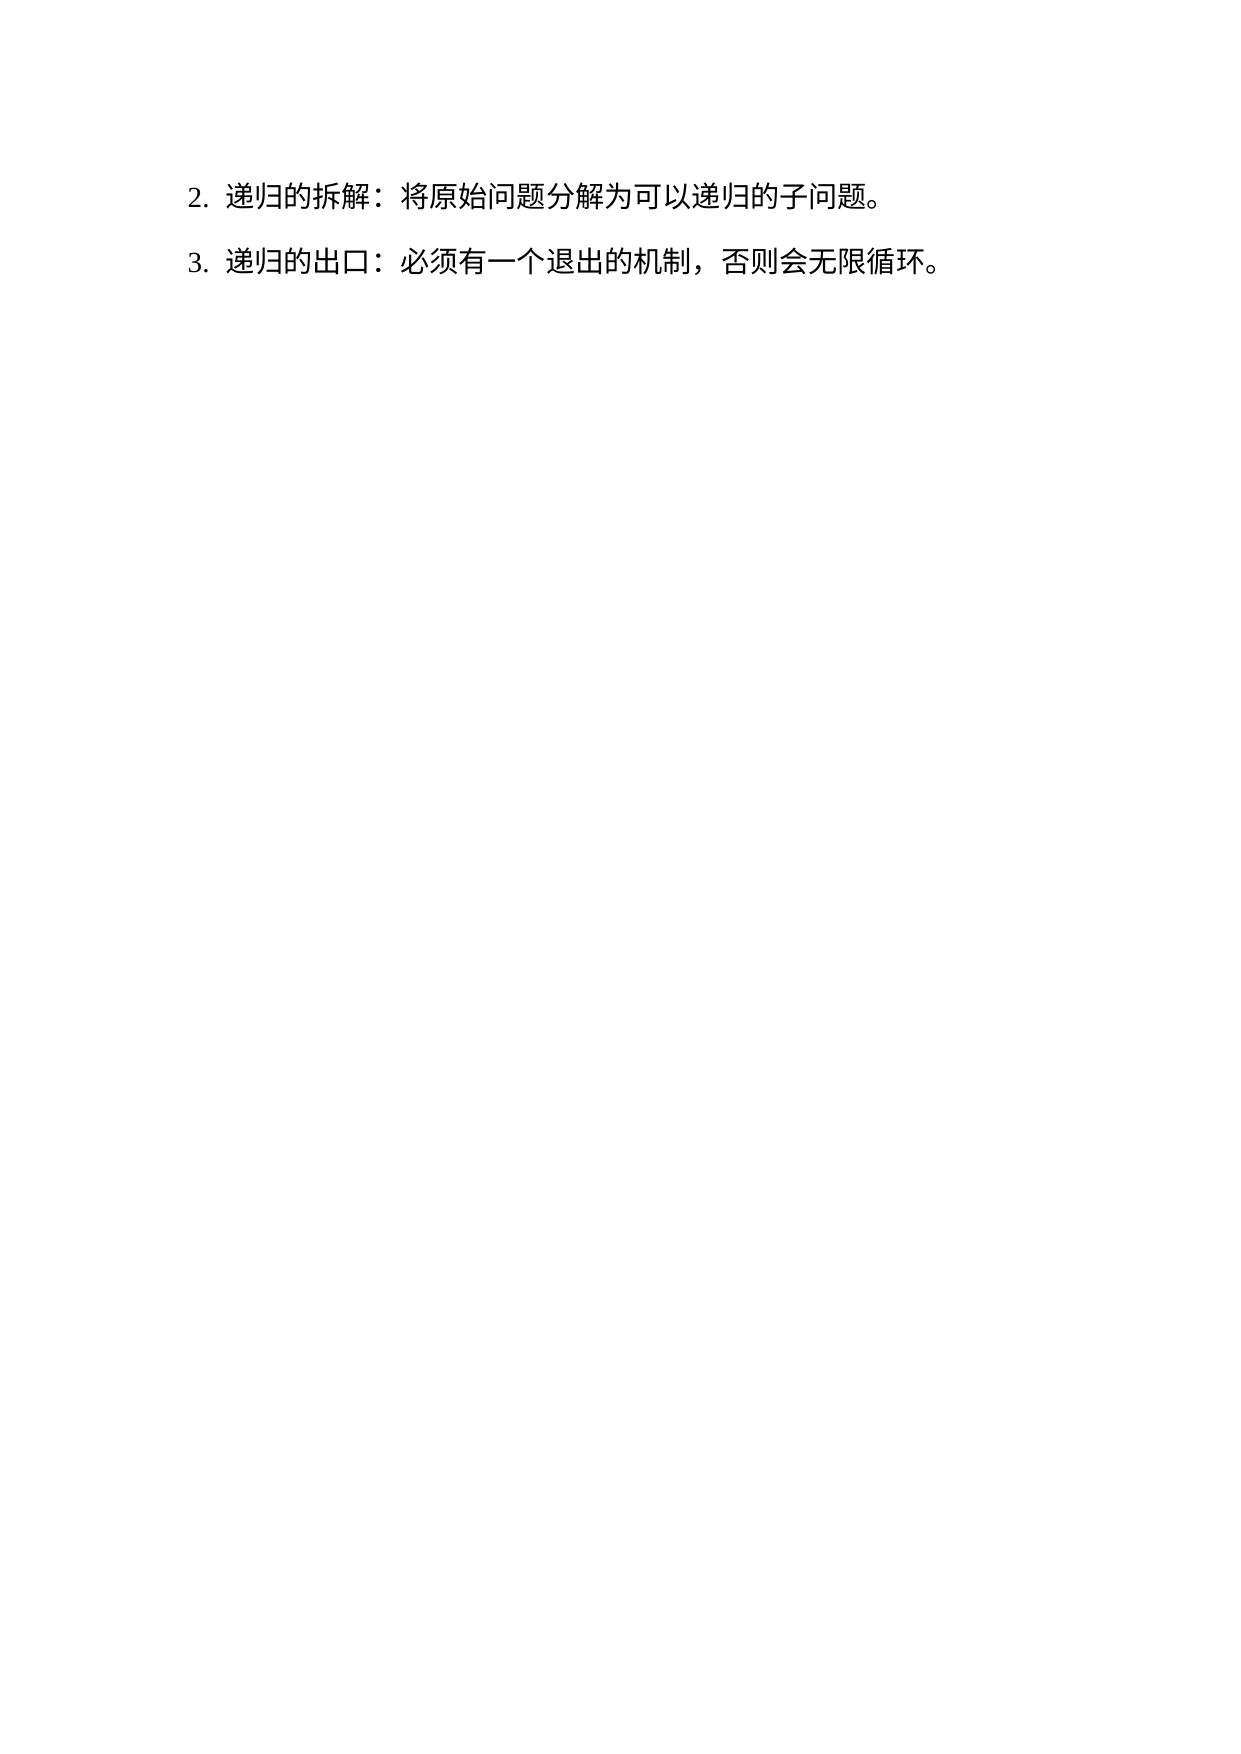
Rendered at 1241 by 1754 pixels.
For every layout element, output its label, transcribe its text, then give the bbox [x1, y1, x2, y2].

list 递归的拆解：将原始问题分解为可以递归的子问题。 [187, 162, 1053, 227]
list 递归的出口：必须有一个退出的机制，否则会无限循环。 [187, 227, 1053, 292]
